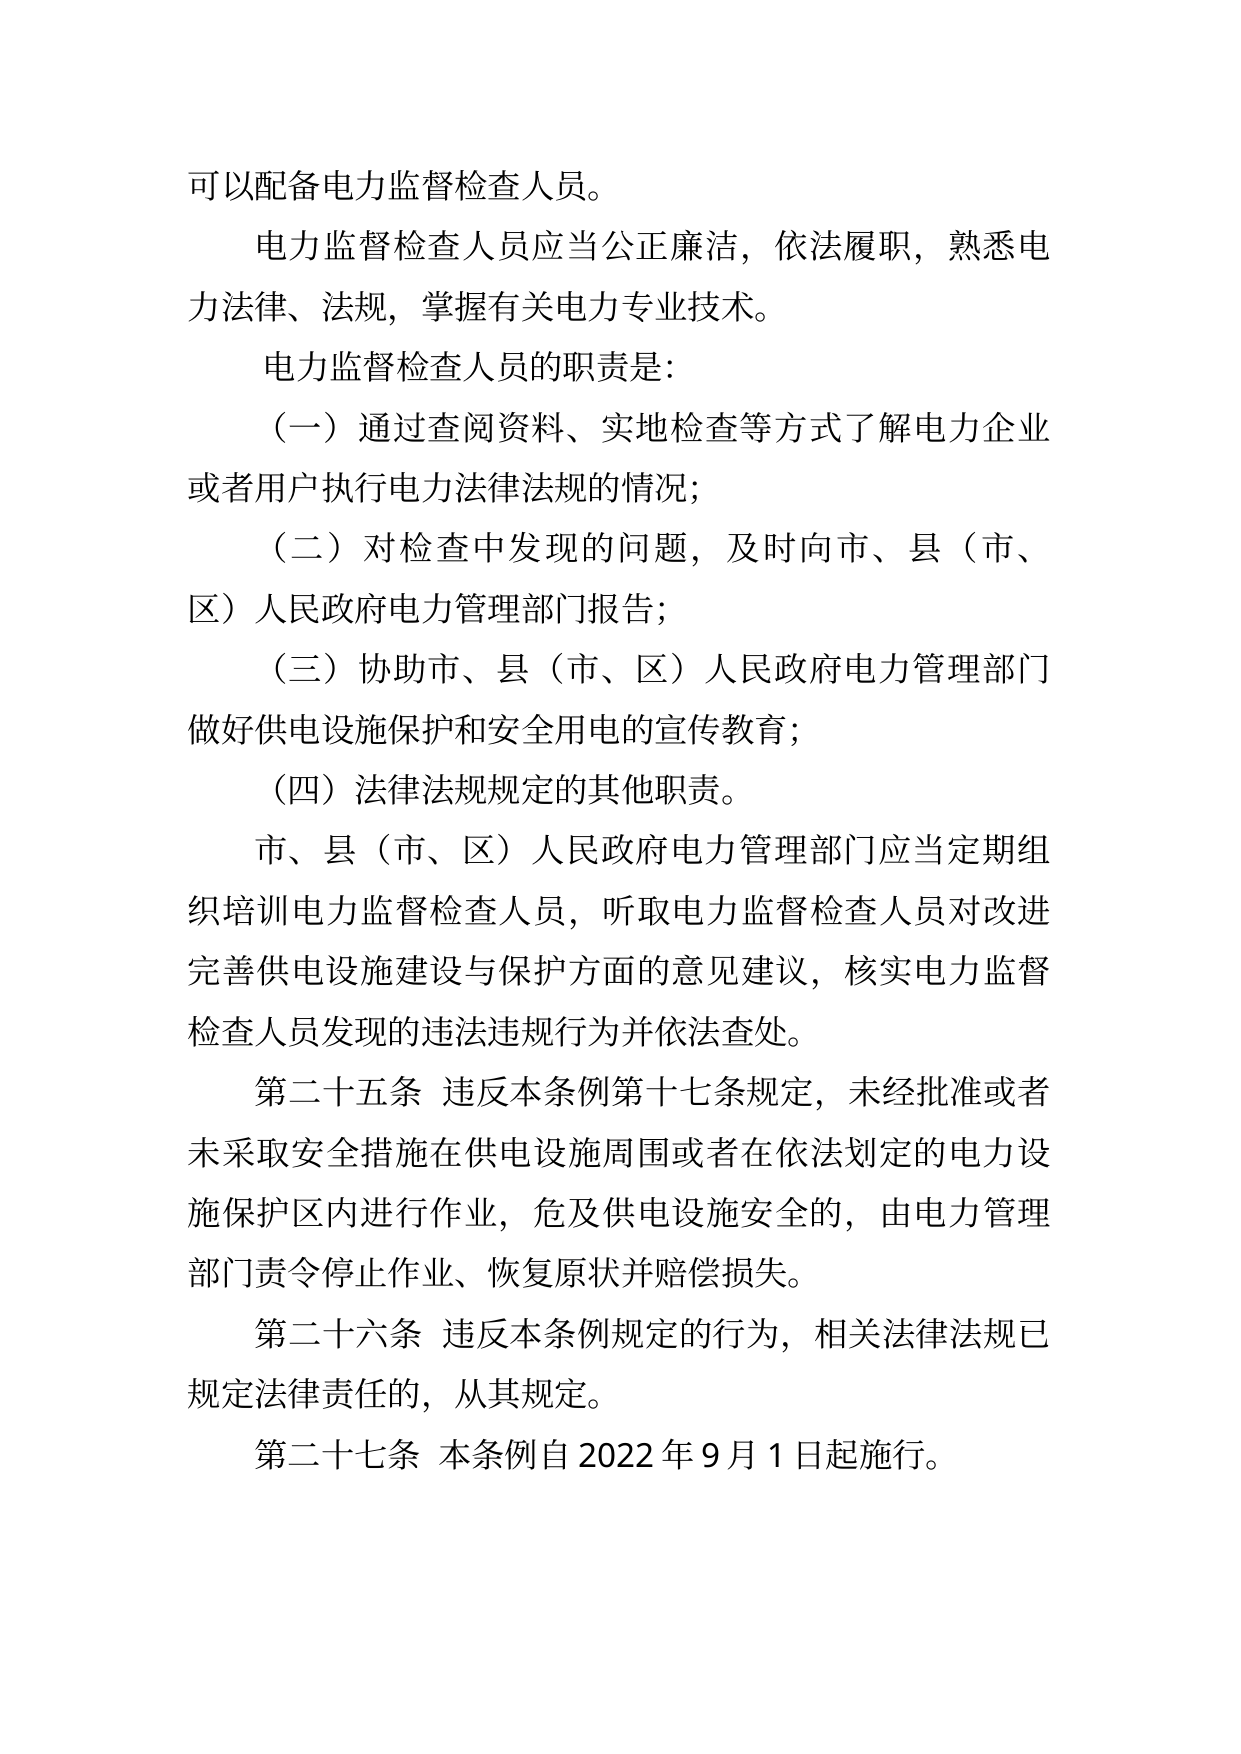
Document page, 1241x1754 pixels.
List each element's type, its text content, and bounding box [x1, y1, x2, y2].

text 第二十六条 违反本条例规定的行为，相关法律法规已规定法律责任的，从其规定。 [187, 1298, 1053, 1419]
text （四）法律法规规定的其他职责。 [187, 754, 1053, 814]
text 第二十五条 违反本条例第十七条规定，未经批准或者未采取安全措施在供电设施周围或者在依法划定的电力设施保护区内进行作业，危及供电设施安全的，由电力管理部门责令停止作业、恢复原状并赔偿损失。 [187, 1056, 1053, 1298]
text 市、县（市、区）人民政府电力管理部门应当定期组织培训电力监督检查人员，听取电力监督检查人员对改进完善供电设施建设与保护方面的意见建议，核实电力监督检查人员发现的违法违规行为并依法查处。 [187, 814, 1053, 1056]
text （三）协助市、县（市、区）人民政府电力管理部门做好供电设施保护和安全用电的宣传教育； [187, 633, 1053, 754]
text 电力监督检查人员应当公正廉洁，依法履职，熟悉电力法律、法规，掌握有关电力专业技术。 [187, 210, 1053, 331]
text （二）对检查中发现的问题，及时向市、县（市、区）人民政府电力管理部门报告； [187, 512, 1053, 633]
text （一）通过查阅资料、实地检查等方式了解电力企业或者用户执行电力法律法规的情况； [187, 392, 1053, 512]
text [187, 150, 1053, 210]
text 第二十七条 本条例自2022年9月1日起施行。 [187, 1419, 1053, 1480]
text 电力监督检查人员的职责是： [187, 331, 1053, 392]
